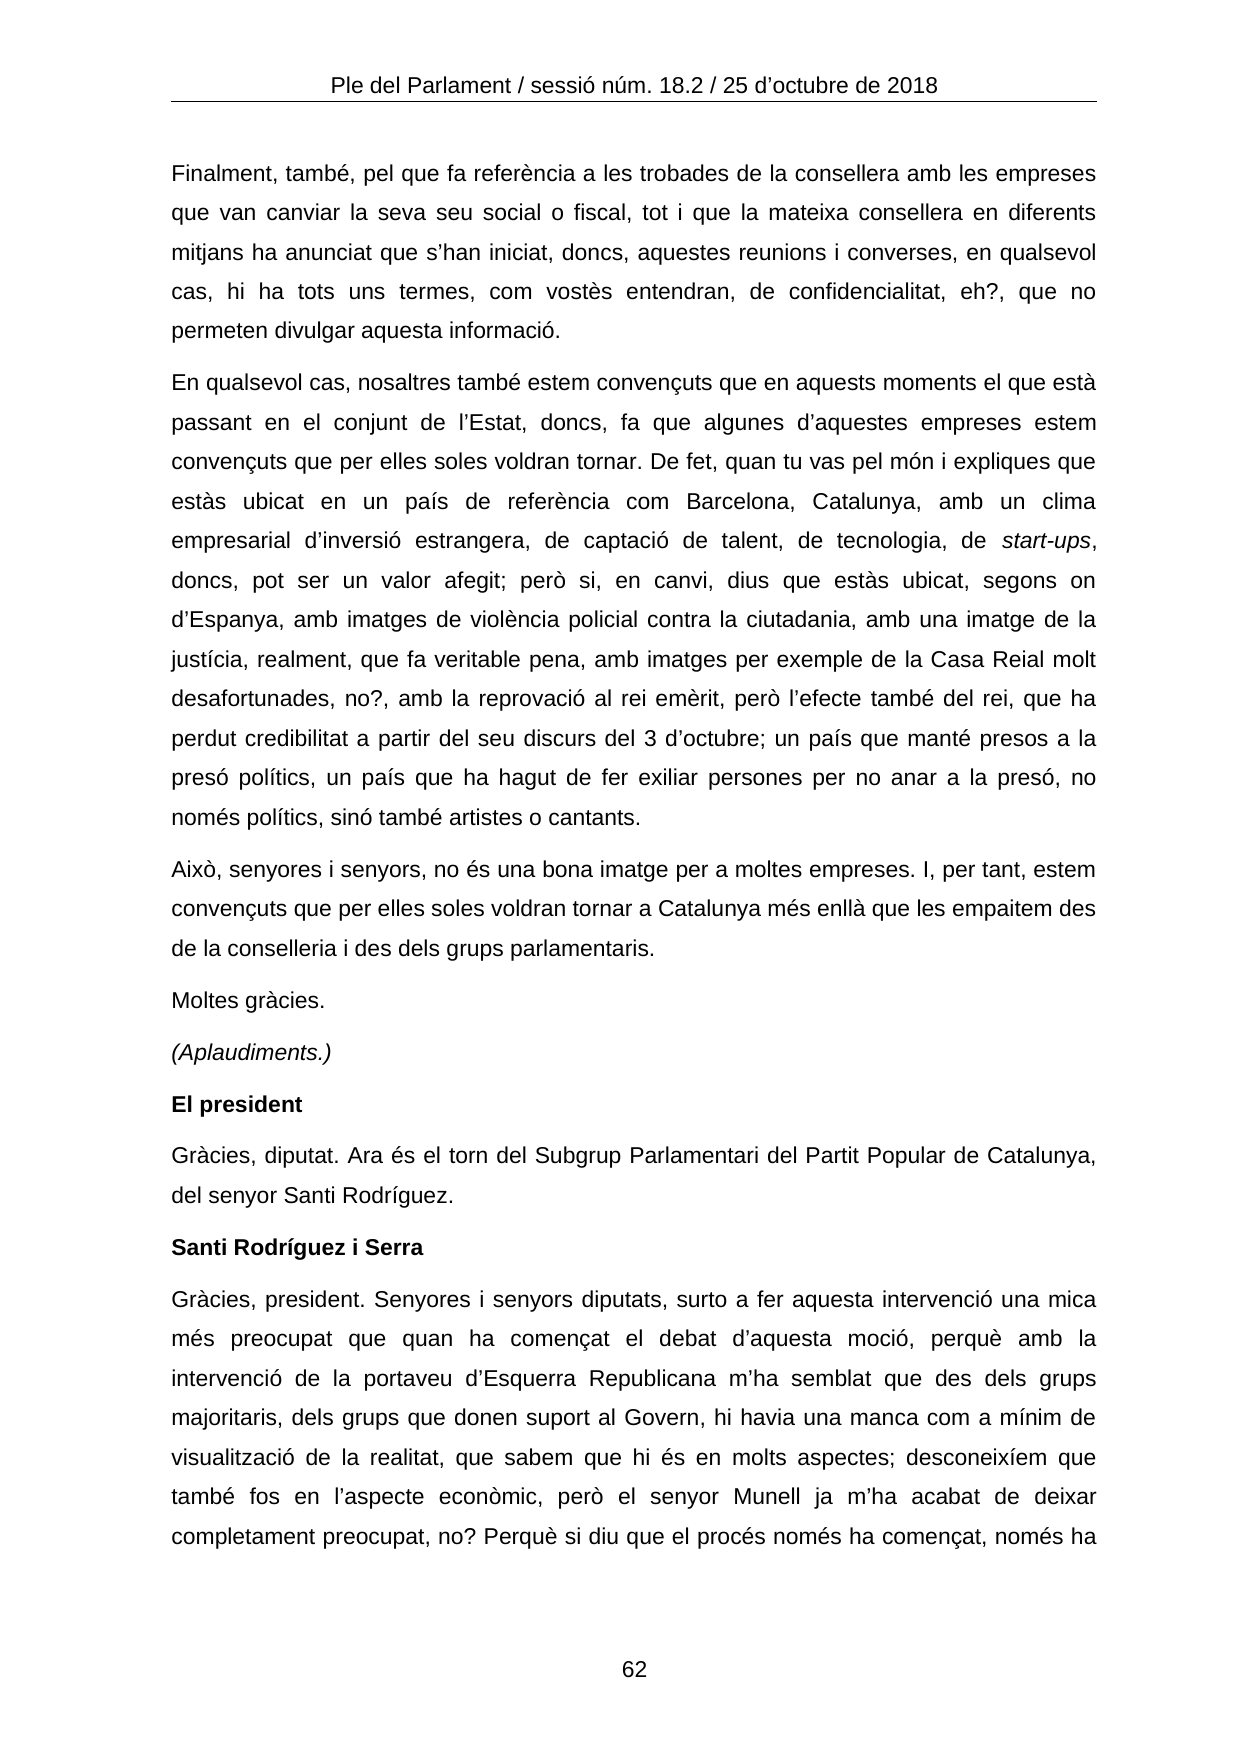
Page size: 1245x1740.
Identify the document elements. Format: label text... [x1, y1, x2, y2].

text El president [171, 1091, 1097, 1117]
text Moltes gràcies. [171, 987, 1097, 1013]
text Gràcies, diputat. Ara és el torn del Subgrup Parlamentari del Partit Popular de Catalunya, del senyor Santi Rodríguez. [171, 1142, 1097, 1208]
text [171, 1286, 1097, 1549]
text Això, senyores i senyors, no és una bona imatge per a moltes empreses. I, per tant, estem convençuts que per elles soles voldran tornar a Catalunya més enllà que les empaitem des de la conselleria i des dels grups parlamentaris. [171, 856, 1097, 961]
text Santi Rodríguez i Serra [171, 1234, 1097, 1260]
text En qualsevol cas, nosaltres també estem convençuts que en aquests moments el que està passant en el conjunt de l’Estat, doncs, fa que algunes d’aquestes empreses estem convençuts que per elles soles voldran tornar. De fet, quan tu vas pel món i expliques que estàs ubicat en un país de referència com Barcelona, Catalunya, amb un clima empresarial d’inversió estrangera, de captació de talent, de tecnologia, de start-ups, doncs, pot ser un valor afegit; però si, en canvi, dius que estàs ubicat, segons on d’Espanya, amb imatges de violència policial contra la ciutadania, amb una imatge de la justícia, realment, que fa veritable pena, amb imatges per exemple de la Casa Reial molt desafortunades, no?, amb la reprovació al rei emèrit, però l’efecte també del rei, que ha perdut credibilitat a partir del seu discurs del 3 d’octubre; un país que manté presos a la presó polítics, un país que ha hagut de fer exiliar persones per no anar a la presó, no només polítics, sinó també artistes o cantants. [171, 369, 1097, 830]
text (Aplaudiments.) [171, 1038, 1097, 1065]
text Finalment, també, pel que fa referència a les trobades de la consellera amb les empreses que van canviar la seva seu social o fiscal, tot i que la mateixa consellera en diferents mitjans ha anunciat que s’han iniciat, doncs, aquestes reunions i converses, en qualsevol cas, hi ha tots uns termes, com vostès entendran, de confidencialitat, eh?, que no permeten divulgar aquesta informació. [171, 159, 1097, 344]
